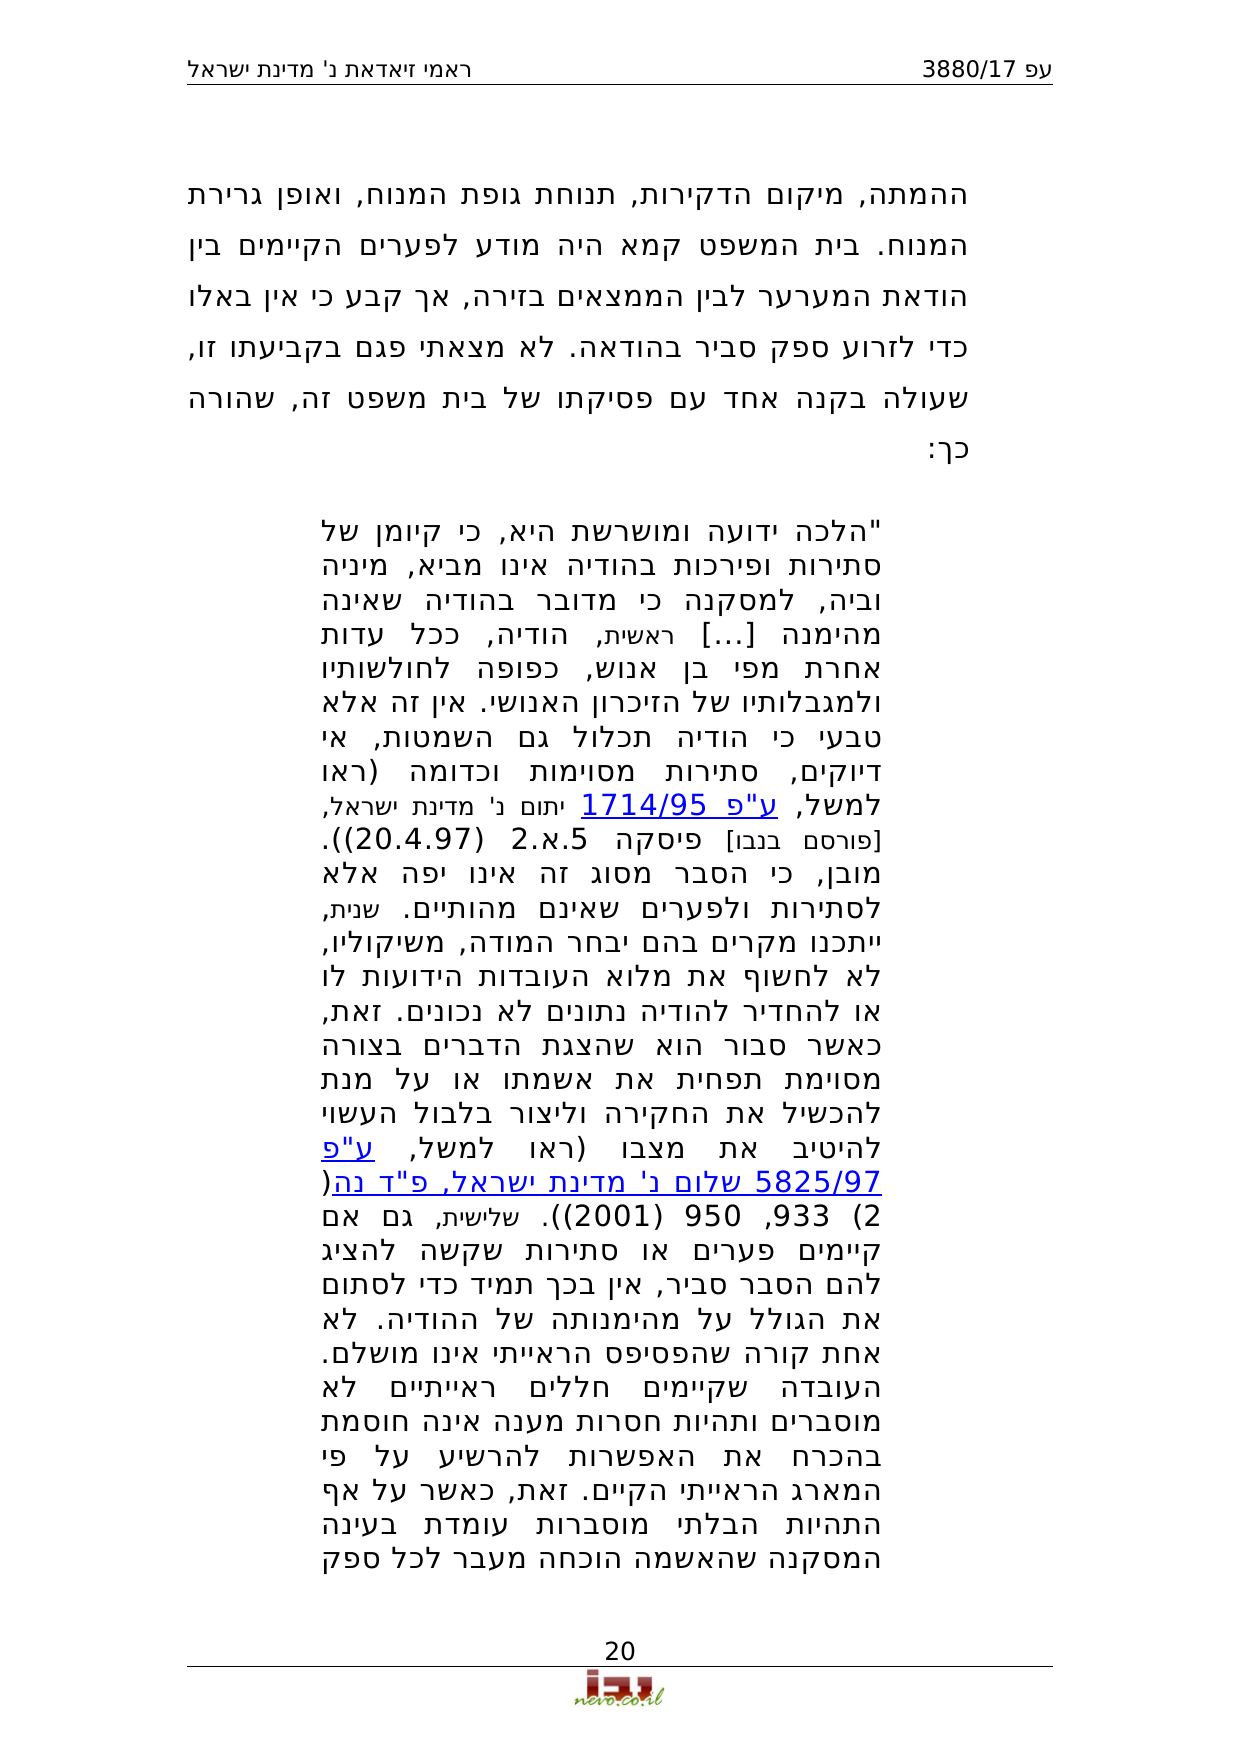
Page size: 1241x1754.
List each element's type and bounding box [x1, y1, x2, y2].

text [187, 177, 1053, 466]
text [321, 514, 882, 1576]
picture [574, 1669, 666, 1707]
